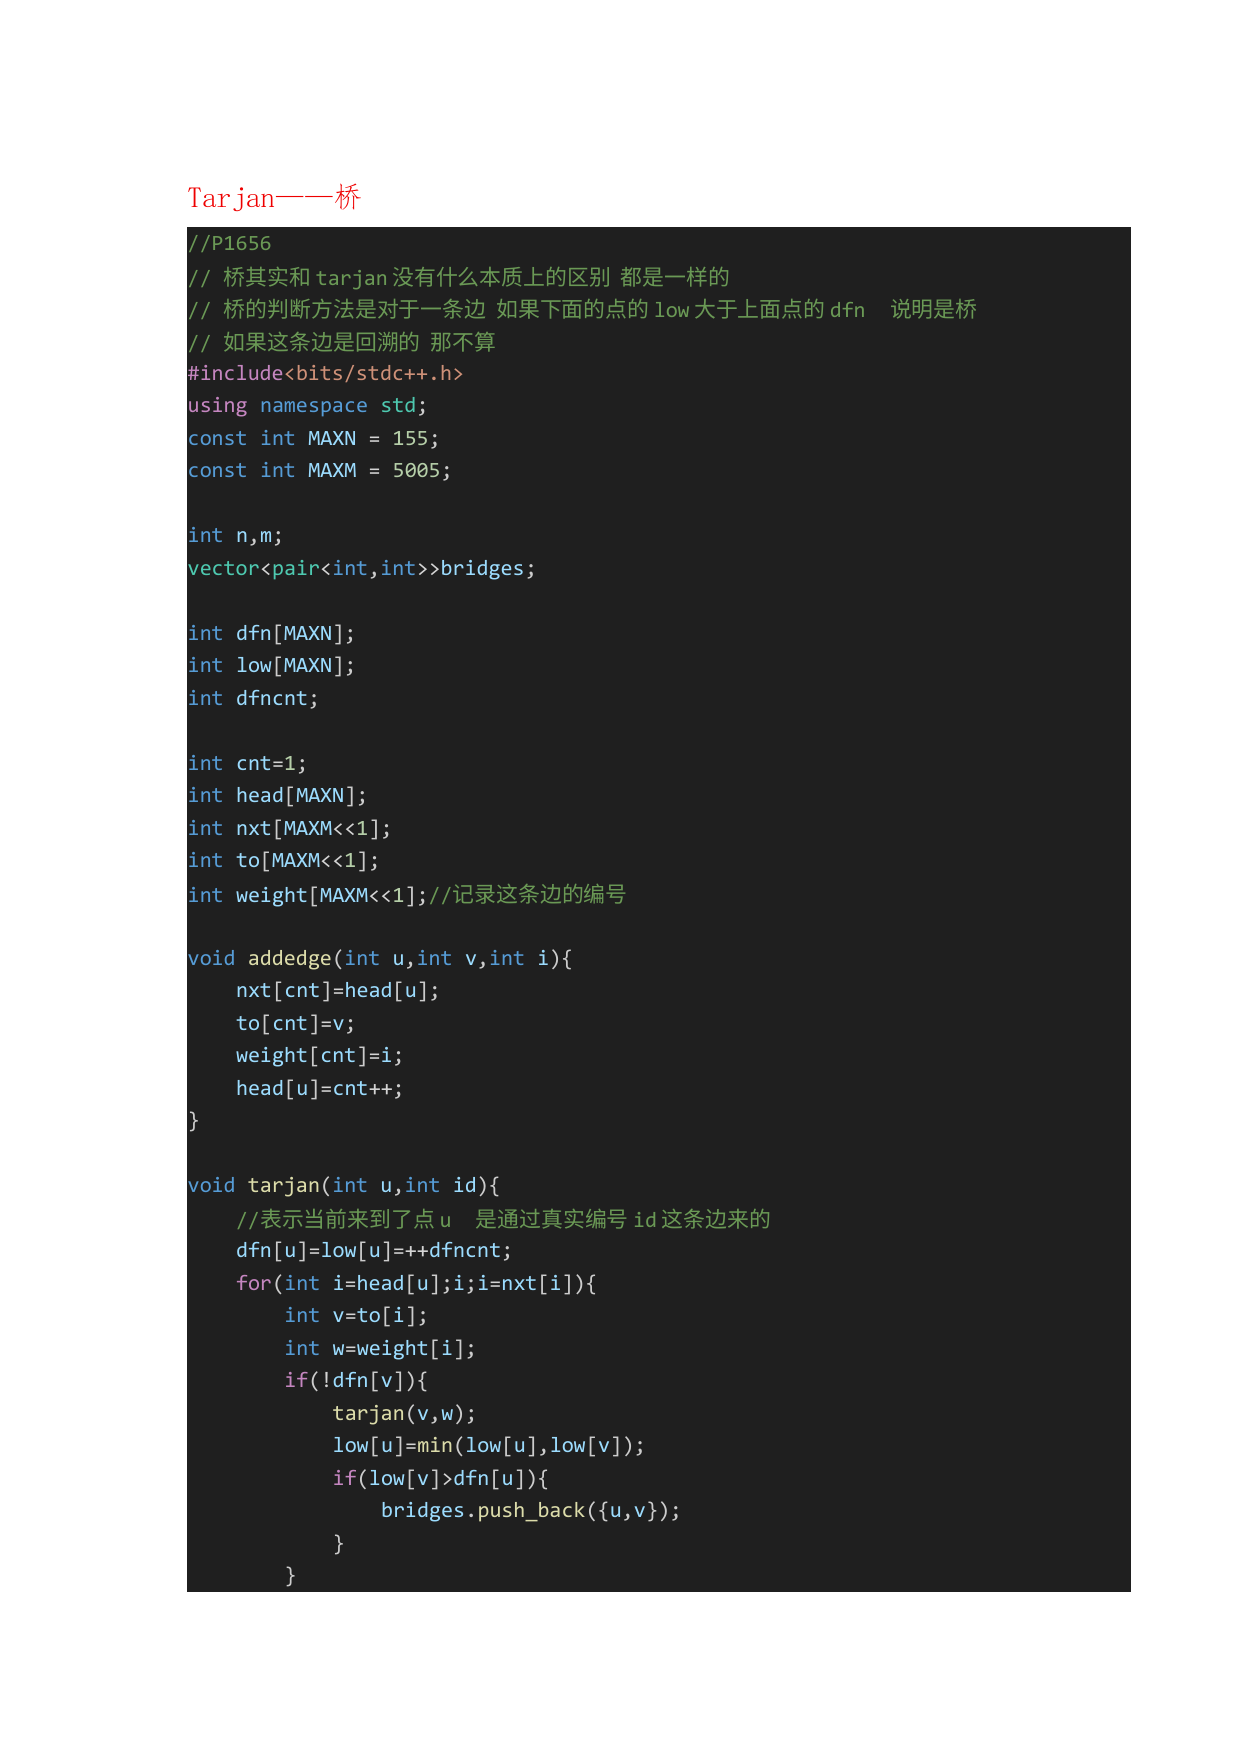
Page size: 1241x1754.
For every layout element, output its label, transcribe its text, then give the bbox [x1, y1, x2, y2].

text Tarjan——桥 [187, 162, 1131, 227]
text int w=weight[i]; [187, 1332, 1131, 1364]
text // 桥的判断方法是对于一条边 如果下面的点的low大于上面点的dfn 说明是桥 [187, 292, 1131, 324]
text int low[MAXN]; [187, 649, 1131, 682]
text int cnt=1; [187, 747, 1131, 779]
text const int MAXM = 5005; [187, 454, 1131, 487]
text // 如果这条边是回溯的 那不算 [187, 324, 1131, 357]
text // 桥其实和tarjan没有什么本质上的区别 都是一样的 [187, 259, 1131, 292]
text vector<pair<int,int>>bridges; [187, 552, 1131, 584]
text } [187, 1559, 1131, 1592]
text if(!dfn[v]){ [187, 1364, 1131, 1397]
text if(low[v]>dfn[u]){ [187, 1462, 1131, 1494]
text int nxt[MAXM<<1]; [187, 812, 1131, 844]
text int dfn[MAXN]; [187, 617, 1131, 649]
text //P1656 [187, 227, 1131, 259]
text void tarjan(int u,int id){ [187, 1169, 1131, 1202]
text tarjan(v,w); [187, 1397, 1131, 1429]
text using namespace std; [187, 389, 1131, 422]
text to[cnt]=v; [187, 1007, 1131, 1039]
text int n,m; [187, 519, 1131, 552]
text int dfncnt; [187, 682, 1131, 714]
text head[u]=cnt++; [187, 1072, 1131, 1104]
text //表示当前来到了点u 是通过真实编号id这条边来的 [187, 1202, 1131, 1234]
text nxt[cnt]=head[u]; [187, 974, 1131, 1007]
text int weight[MAXM<<1];//记录这条边的编号 [187, 877, 1131, 909]
text } [187, 1527, 1131, 1559]
text int to[MAXM<<1]; [187, 844, 1131, 877]
text weight[cnt]=i; [187, 1039, 1131, 1072]
text dfn[u]=low[u]=++dfncnt; [187, 1234, 1131, 1267]
text for(int i=head[u];i;i=nxt[i]){ [187, 1267, 1131, 1299]
text low[u]=min(low[u],low[v]); [187, 1429, 1131, 1462]
text } [187, 1104, 1131, 1137]
text int head[MAXN]; [187, 779, 1131, 812]
text int v=to[i]; [187, 1299, 1131, 1332]
text #include<bits/stdc++.h> [187, 357, 1131, 389]
text bridges.push_back({u,v}); [187, 1494, 1131, 1527]
text const int MAXN = 155; [187, 422, 1131, 454]
text void addedge(int u,int v,int i){ [187, 942, 1131, 974]
